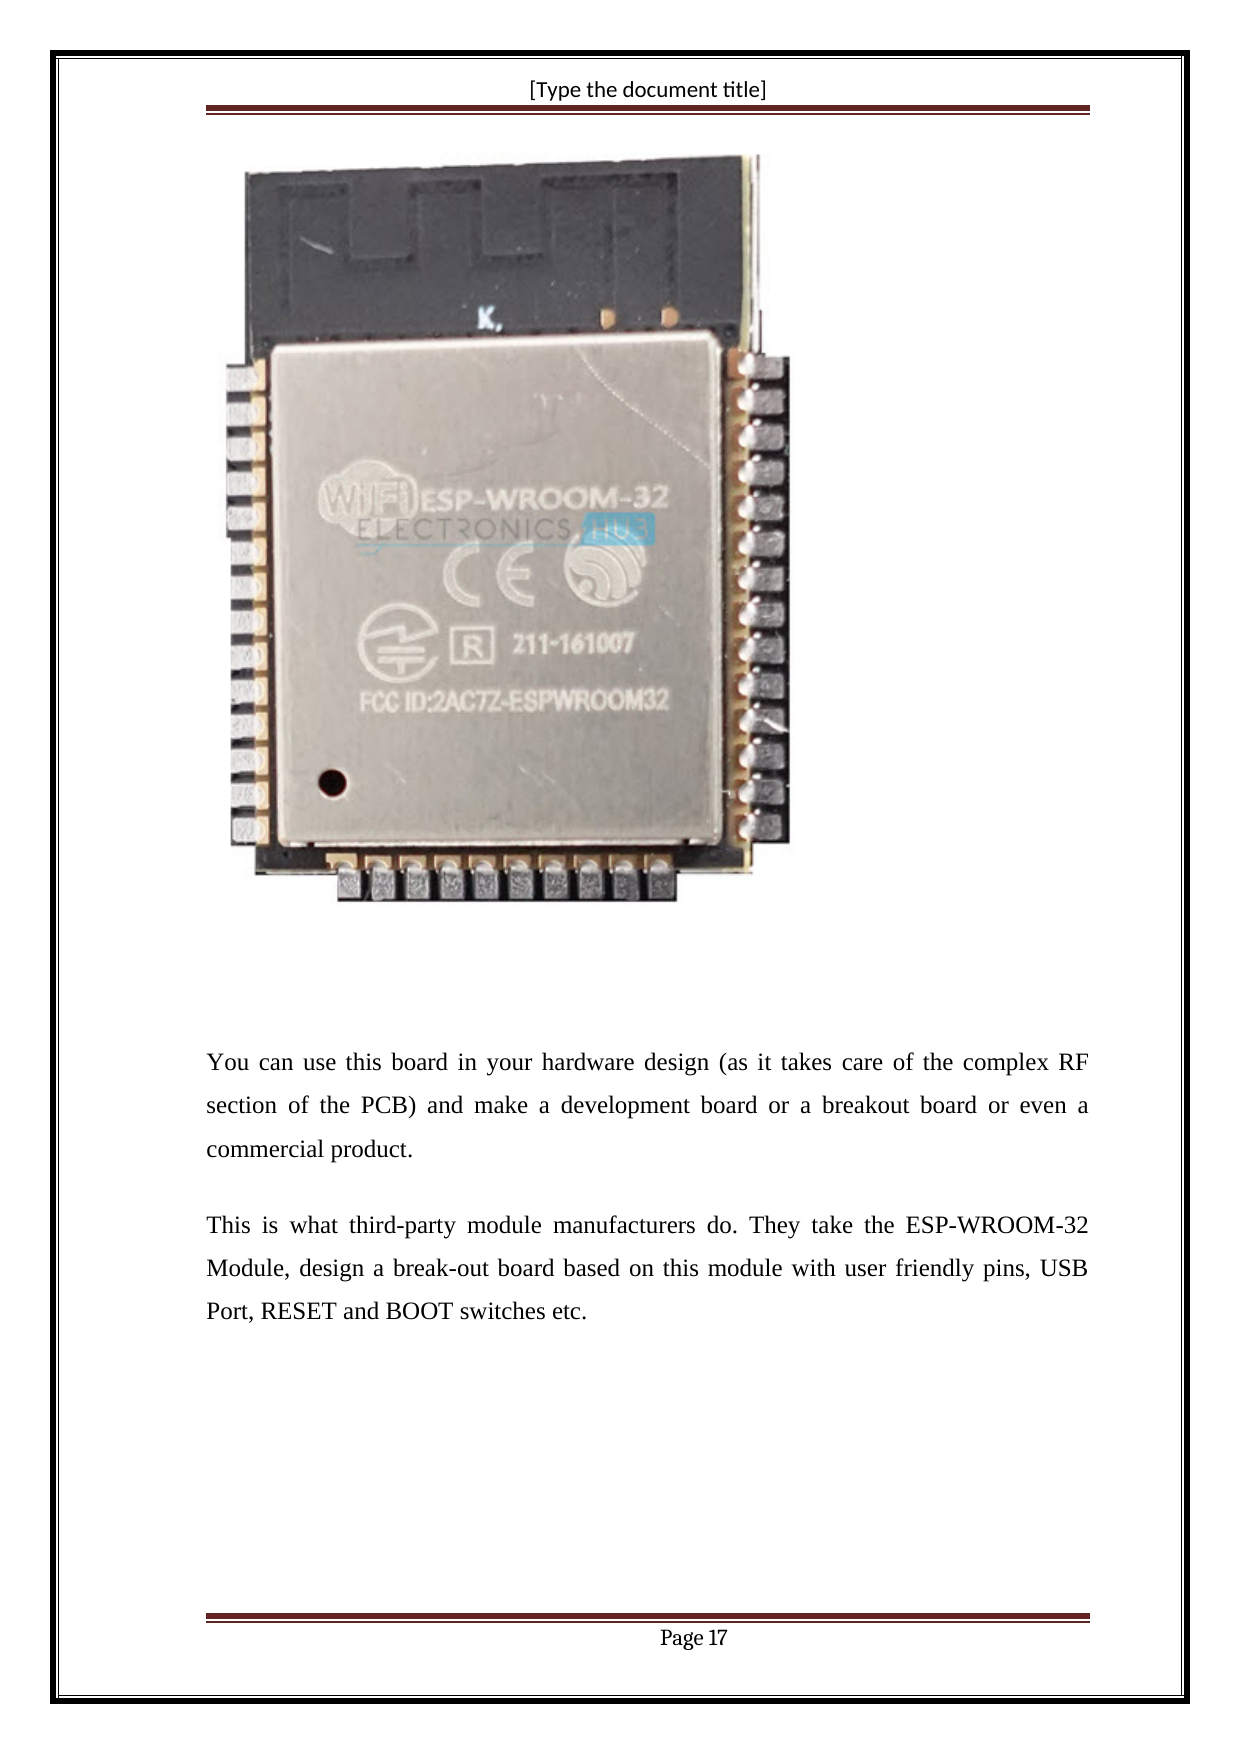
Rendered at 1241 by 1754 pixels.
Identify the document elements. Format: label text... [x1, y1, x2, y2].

picture [206, 142, 812, 924]
text This is what third-party module manufacturers do. They take the ESP-WROOM-32 Module, design a break-out board based on this module with user friendly pins, USB Port, RESET and BOOT switches etc. [206, 1210, 1090, 1325]
text You can use this board in your hardware design (as it takes care of the complex RF section of the PCB) and make a development board or a breakout board or even a commercial product. [206, 1047, 1090, 1162]
